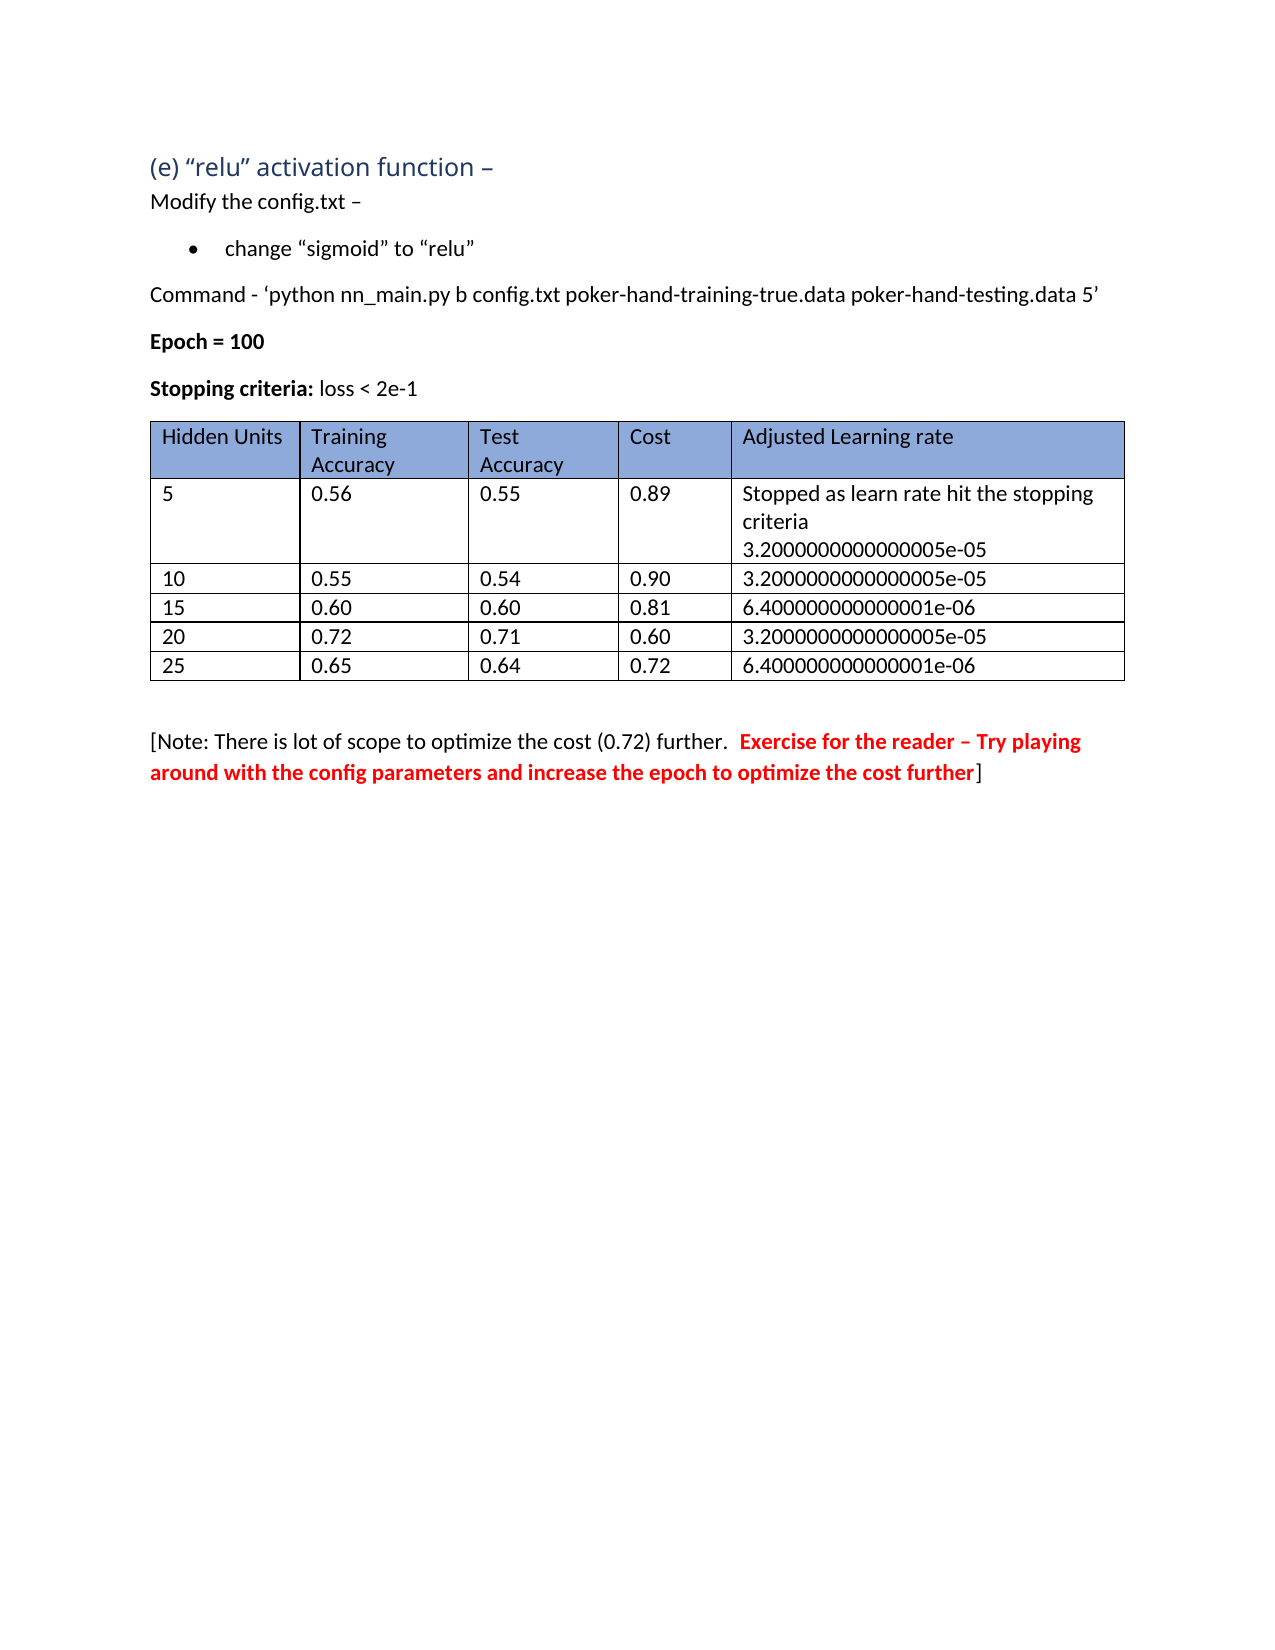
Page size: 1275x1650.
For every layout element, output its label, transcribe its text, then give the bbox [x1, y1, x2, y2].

table_cell 0.89 [619, 479, 731, 563]
table_cell 5 [151, 479, 299, 563]
table_cell 0.56 [301, 479, 468, 563]
table_header Training Accuracy [301, 422, 468, 478]
table_cell 20 [151, 623, 299, 651]
table_cell 0.90 [619, 564, 731, 592]
table_cell 0.60 [301, 594, 468, 621]
table_header Test Accuracy [469, 422, 618, 478]
table_cell 15 [151, 594, 299, 621]
text [Note: There is lot of scope to optimize the cost (0.72) further. Exercise for the reader – Try playing around with the config parameters and increase the epoch to optimize the cost further] [150, 727, 1125, 786]
table_cell 6.400000000000001e-06 [732, 594, 1124, 621]
subtitle (e) “relu” activation function – [150, 150, 1125, 184]
text Modify the config.txt – [150, 187, 1125, 215]
table_cell 3.2000000000000005e-05 [732, 623, 1124, 651]
text Stopping criteria: loss < 2e-1 [150, 374, 1125, 402]
text Command - ‘python nn_main.py b config.txt poker-hand-training-true.data poker-hand-testing.data 5’ [150, 281, 1125, 308]
table_header Cost [619, 422, 731, 478]
table_cell 0.60 [619, 623, 731, 651]
table_header Adjusted Learning rate [732, 422, 1124, 478]
table_cell 3.2000000000000005e-05 [732, 564, 1124, 592]
table_cell 10 [151, 564, 299, 592]
table_header Hidden Units [151, 422, 299, 478]
table_cell 0.55 [469, 479, 618, 563]
table_cell 0.71 [469, 623, 618, 651]
table_cell 0.65 [301, 652, 468, 679]
table_cell 0.55 [301, 564, 468, 592]
table_cell 0.81 [619, 594, 731, 621]
list change “sigmoid” to “relu” [187, 234, 1125, 262]
table_cell 6.400000000000001e-06 [732, 652, 1124, 679]
table_cell 0.60 [469, 594, 618, 621]
table_cell Stopped as learn rate hit the stopping criteria 3.2000000000000005e-05 [732, 479, 1124, 563]
table_cell 0.54 [469, 564, 618, 592]
text Epoch = 100 [150, 327, 1125, 355]
table_cell 25 [151, 652, 299, 679]
table_cell 0.64 [469, 652, 618, 679]
table_cell 0.72 [619, 652, 731, 679]
table_cell 0.72 [301, 623, 468, 651]
